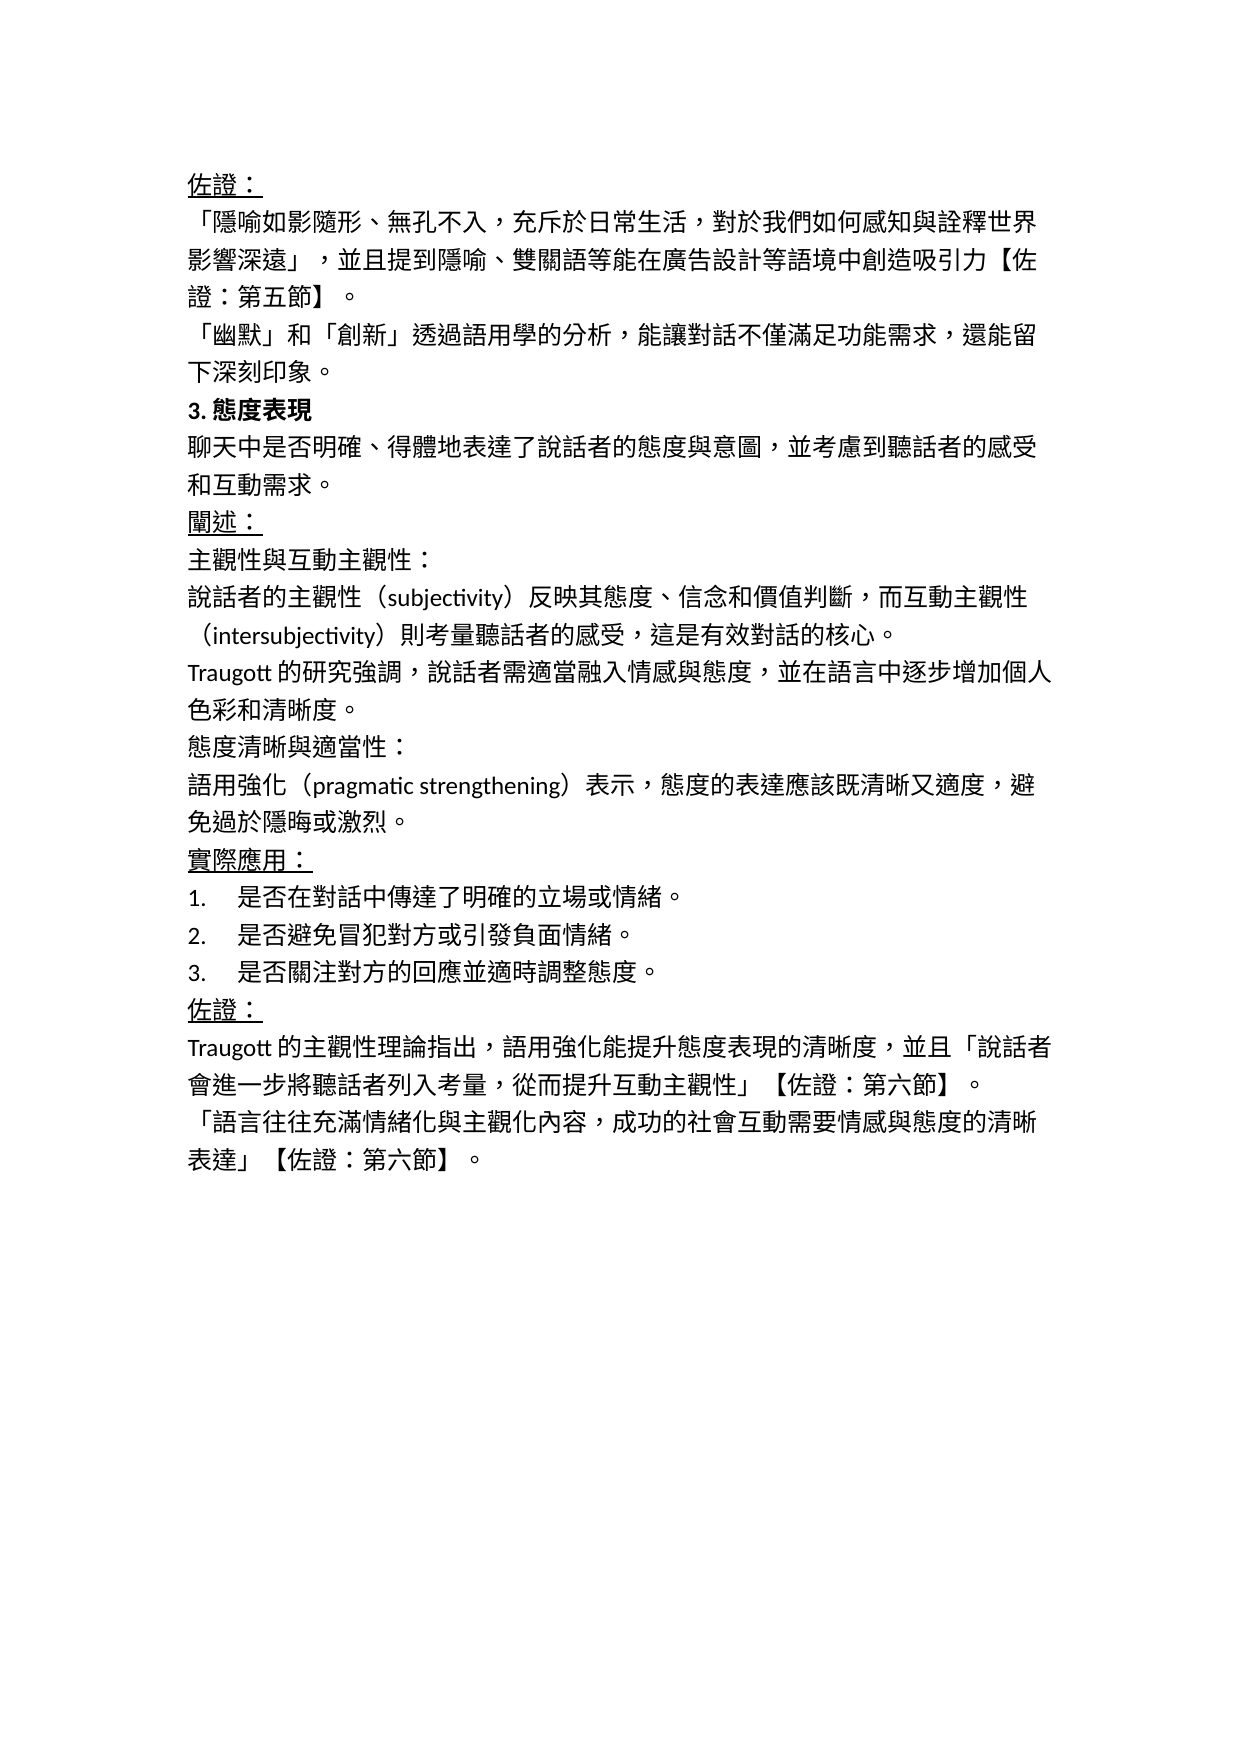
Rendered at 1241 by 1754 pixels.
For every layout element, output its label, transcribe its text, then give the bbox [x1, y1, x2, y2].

text Traugott 的研究強調，說話者需適當融入情感與態度，並在語言中逐步增加個人色彩和清晰度。 [187, 652, 1053, 727]
text 佐證： [187, 989, 1053, 1027]
text Traugott 的主觀性理論指出，語用強化能提升態度表現的清晰度，並且「說話者會進一步將聽話者列入考量，從而提升互動主觀性」【佐證：第六節】。 [187, 1027, 1053, 1102]
list 是否關注對方的回應並適時調整態度。 [187, 952, 1053, 989]
text 佐證： [187, 164, 1053, 202]
text 說話者的主觀性（subjectivity）反映其態度、信念和價值判斷，而互動主觀性（intersubjectivity）則考量聽話者的感受，這是有效對話的核心。 [187, 577, 1053, 652]
text 「語言往往充滿情緒化與主觀化內容，成功的社會互動需要情感與態度的清晰表達」【佐證：第六節】。 [187, 1102, 1053, 1177]
text 「隱喻如影隨形、無孔不入，充斥於日常生活，對於我們如何感知與詮釋世界影響深遠」，並且提到隱喻、雙關語等能在廣告設計等語境中創造吸引力【佐證：第五節】。 [187, 202, 1053, 314]
text 3. 態度表現 [187, 389, 1053, 427]
text 「幽默」和「創新」透過語用學的分析，能讓對話不僅滿足功能需求，還能留下深刻印象。 [187, 314, 1053, 389]
text 實際應用： [187, 839, 1053, 877]
text 聊天中是否明確、得體地表達了說話者的態度與意圖，並考慮到聽話者的感受和互動需求。 [187, 427, 1053, 502]
list 是否在對話中傳達了明確的立場或情緒。 [187, 877, 1053, 914]
text 態度清晰與適當性： [187, 727, 1053, 764]
text 闡述： [187, 502, 1053, 539]
text 主觀性與互動主觀性： [187, 539, 1053, 577]
list 是否避免冒犯對方或引發負面情緒。 [187, 914, 1053, 952]
text 語用強化（pragmatic strengthening）表示，態度的表達應該既清晰又適度，避免過於隱晦或激烈。 [187, 764, 1053, 839]
